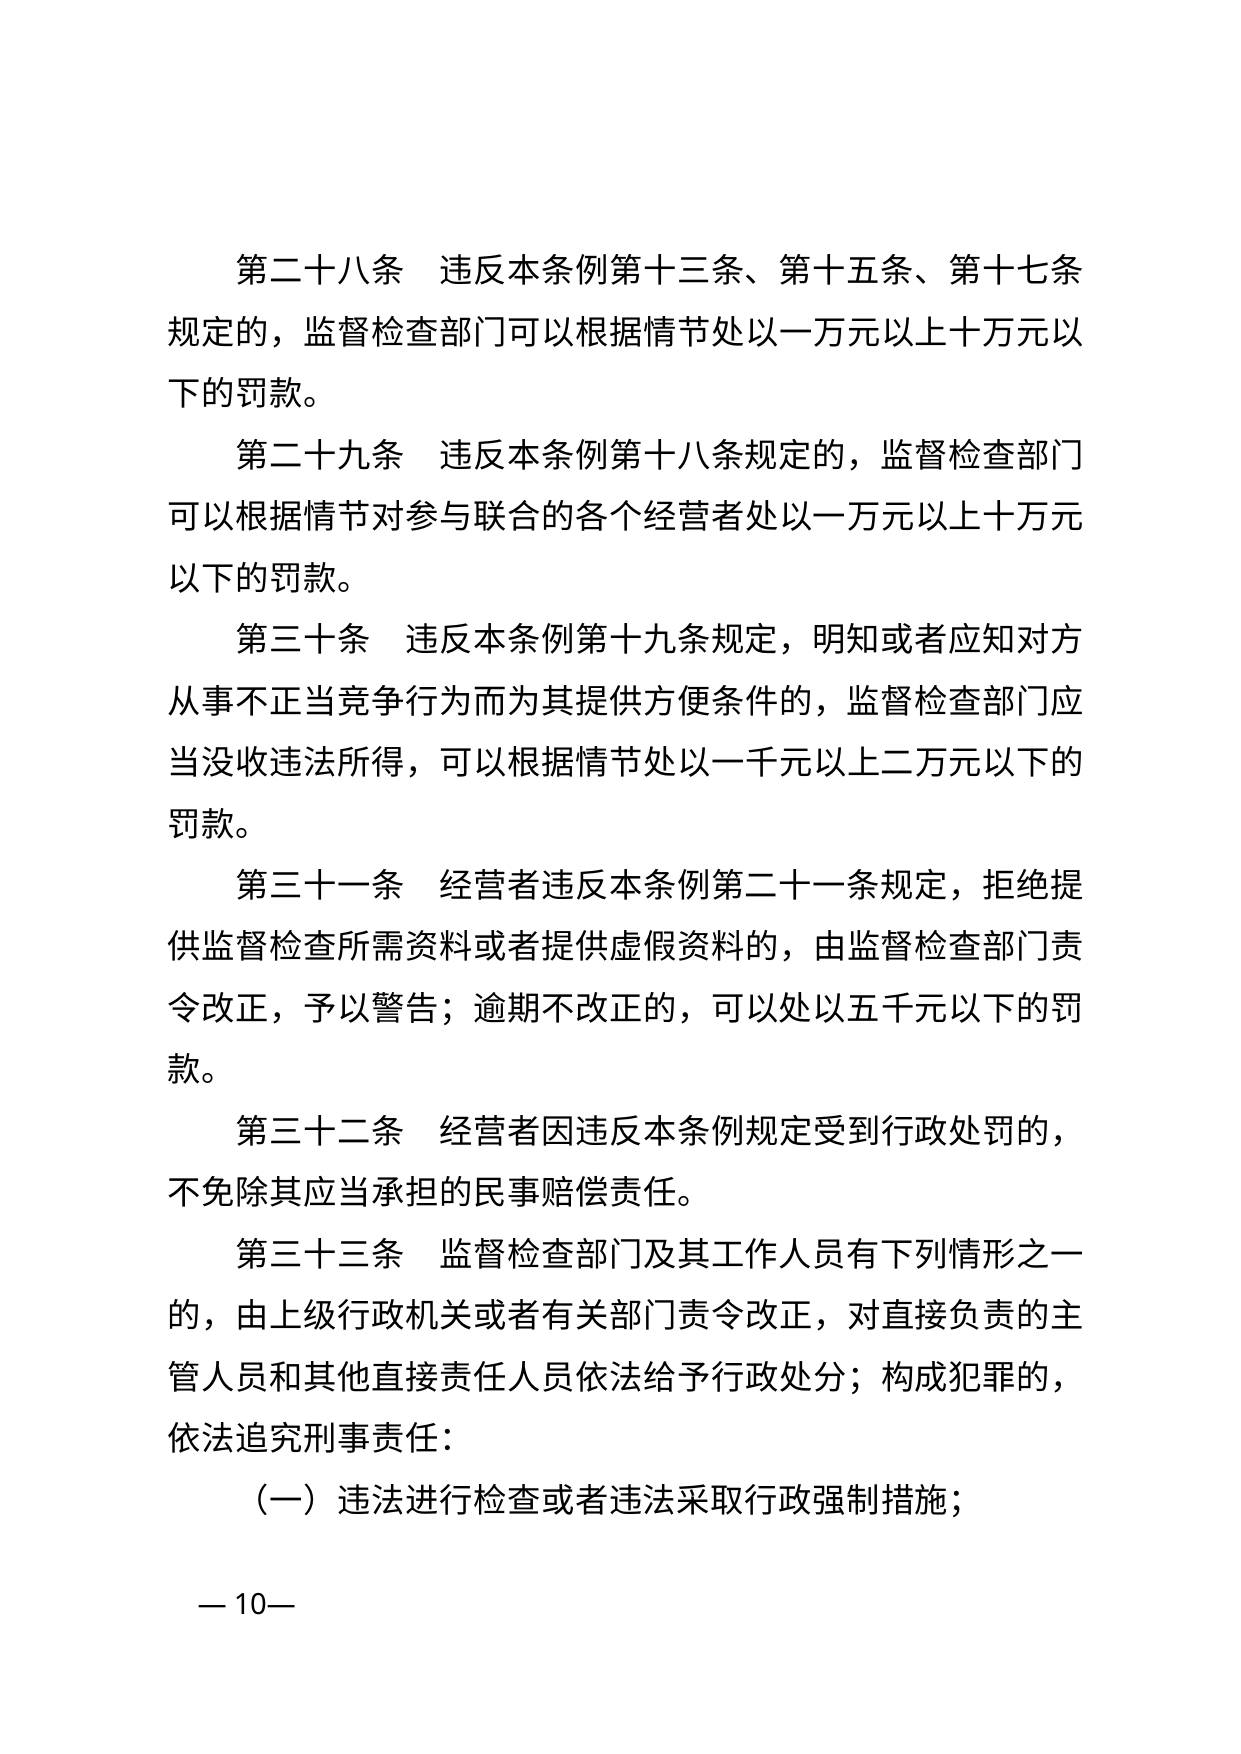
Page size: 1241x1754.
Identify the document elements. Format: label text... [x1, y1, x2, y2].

text 第三十一条 经营者违反本条例第二十一条规定，拒绝提供监督检查所需资料或者提供虚假资料的，由监督检查部门责令改正，予以警告；逾期不改正的，可以处以五千元以下的罚款。 [168, 852, 1084, 1098]
text 第二十九条 违反本条例第十八条规定的，监督检查部门可以根据情节对参与联合的各个经营者处以一万元以上十万元以下的罚款。 [168, 422, 1084, 606]
text 第三十三条 监督检查部门及其工作人员有下列情形之一的，由上级行政机关或者有关部门责令改正，对直接负责的主管人员和其他直接责任人员依法给予行政处分；构成犯罪的，依法追究刑事责任： [168, 1221, 1084, 1467]
text 第三十条 违反本条例第十九条规定，明知或者应知对方从事不正当竞争行为而为其提供方便条件的，监督检查部门应当没收违法所得，可以根据情节处以一千元以上二万元以下的罚款。 [168, 606, 1084, 852]
text 第二十八条 违反本条例第十三条、第十五条、第十七条规定的，监督检查部门可以根据情节处以一万元以上十万元以下的罚款。 [168, 238, 1084, 422]
text （一）违法进行检查或者违法采取行政强制措施； [168, 1467, 1084, 1528]
text 第三十二条 经营者因违反本条例规定受到行政处罚的，不免除其应当承担的民事赔偿责任。 [168, 1098, 1084, 1221]
